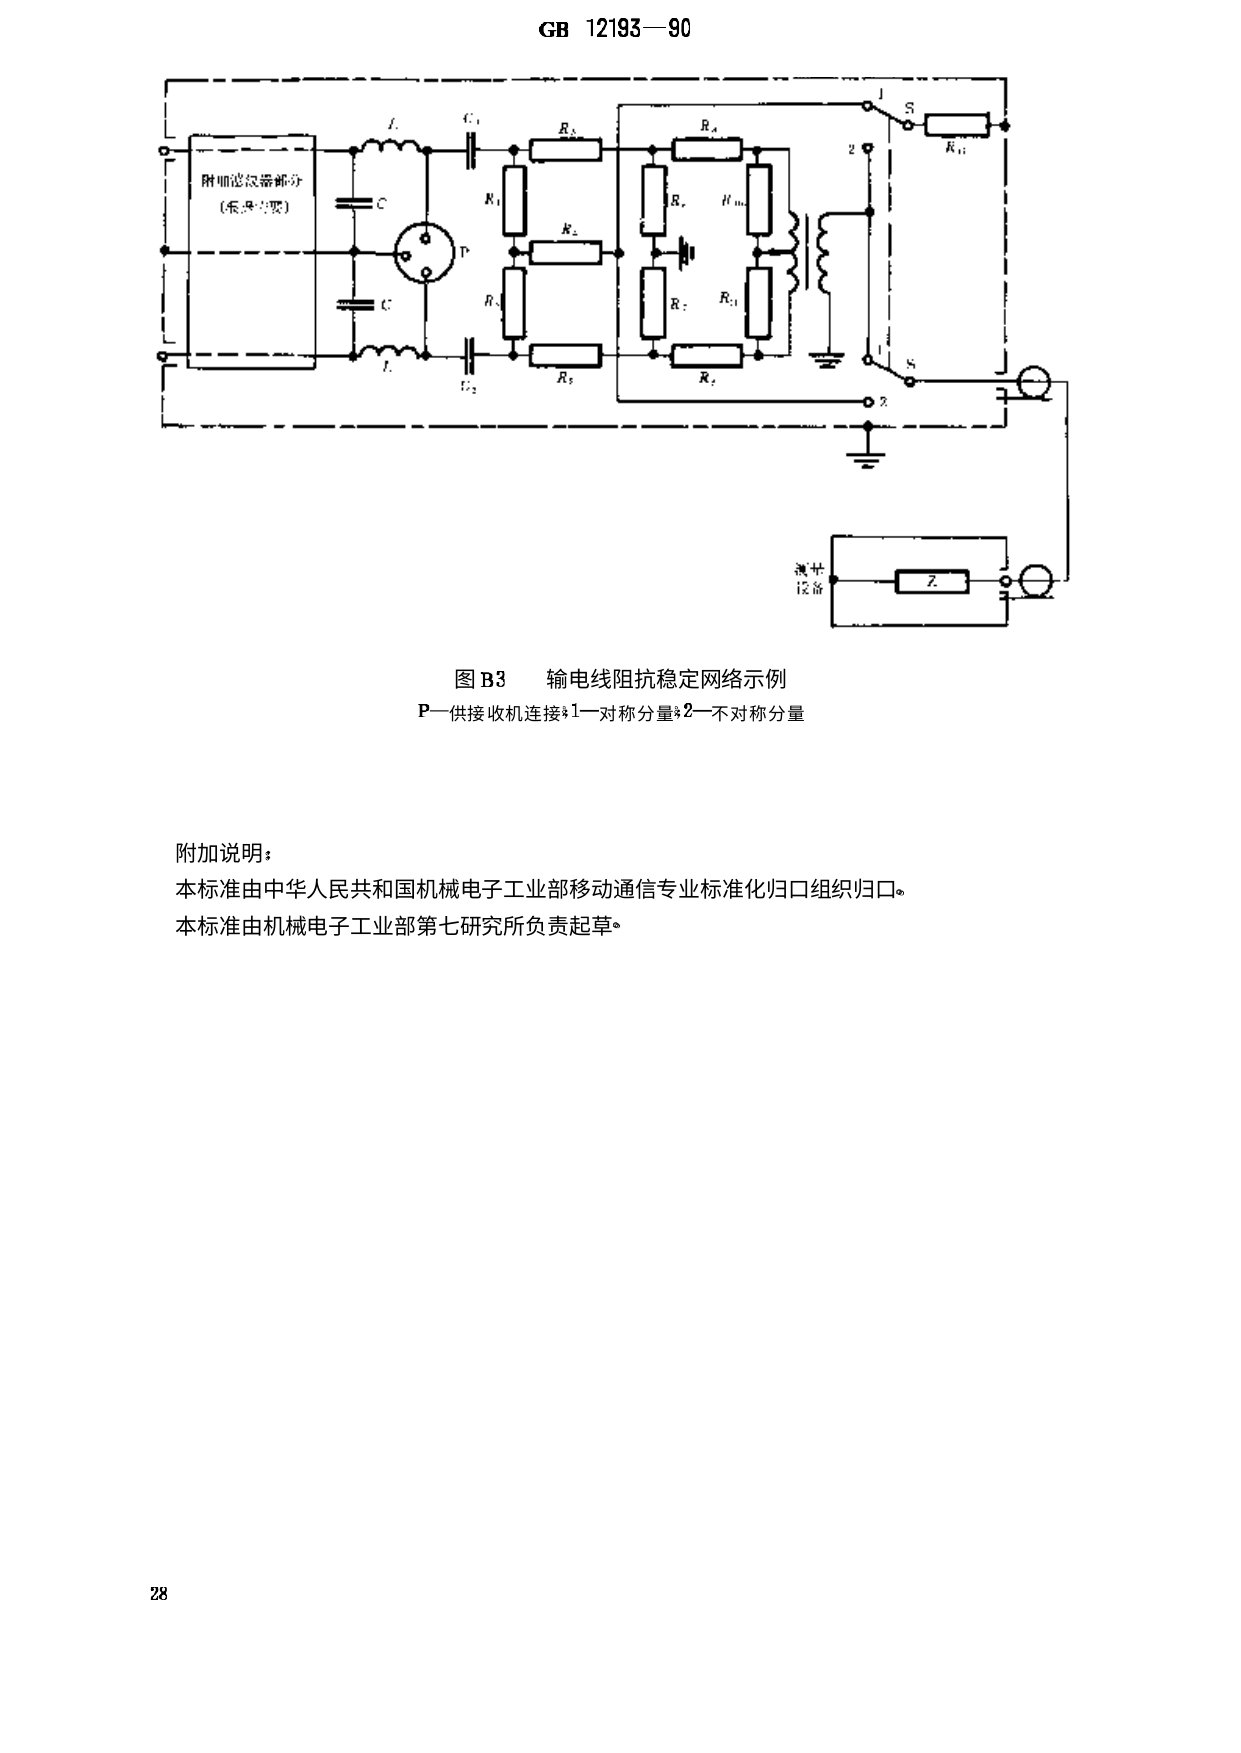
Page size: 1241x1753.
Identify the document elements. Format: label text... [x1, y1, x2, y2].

picture [480, 671, 505, 687]
picture [150, 1587, 167, 1600]
text 附加说明 [175, 836, 1240, 868]
text 图 输电线阻抗稳定网络示例 [454, 662, 1240, 693]
text 供接收机连接 对称分量 不对称分量 [449, 699, 1240, 725]
text 本标准由中华人民共和国机械电子工业部移动通信专业标准化归口组织归口本标准由机械电子工业部第七研究所负责起草 [175, 872, 898, 941]
picture [118, 2, 1092, 1507]
